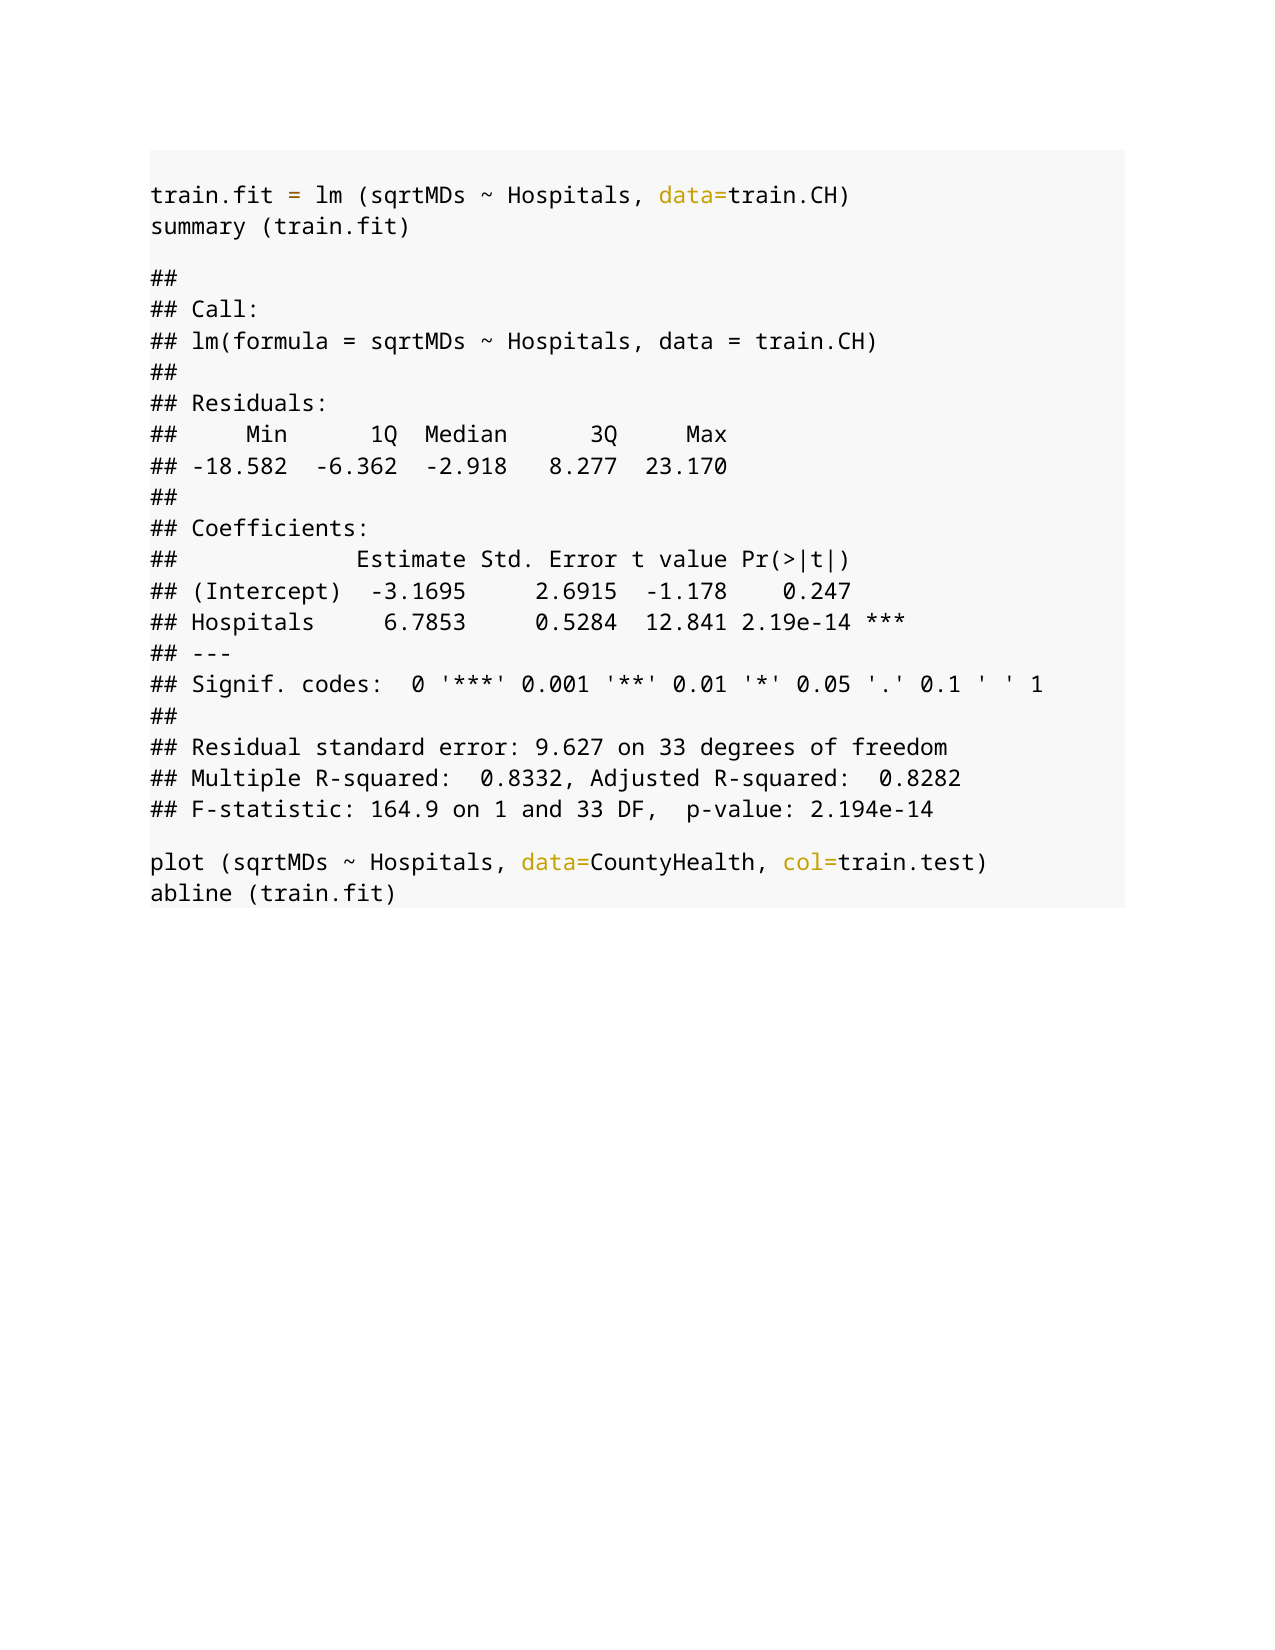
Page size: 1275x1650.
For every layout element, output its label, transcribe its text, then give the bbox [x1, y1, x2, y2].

text plot (sqrtMDs ~ Hospitals, data=CountyHealth, col=train.test) abline (train.fit) [397, 845, 1125, 908]
text ## ## Call: ## lm(formula = sqrtMDs ~ Hospitals, data = train.CH) ## ## Residuals: ## Min 1Q Median 3Q Max ## -18.582 -6.362 -2.918 8.277 23.170 ## ## Coefficients: ## Estimate Std. Error t value Pr(>|t|) ## (Intercept) -3.1695 2.6915 -1.178 0.247 ## Hospitals 6.7853 0.5284 12.841 2.19e-14 *** ## --- ## Signif. codes: 0 '***' 0.001 '**' 0.01 '*' 0.05 '.' 0.1 ' ' 1 ## ## Residual standard error: 9.627 on 33 degrees of freedom ## Multiple R-squared: 0.8332, Adjusted R-squared: 0.8282 ## F-statistic: 164.9 on 1 and 33 DF, p-value: 2.194e-14 [150, 262, 1125, 824]
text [150, 150, 1125, 241]
